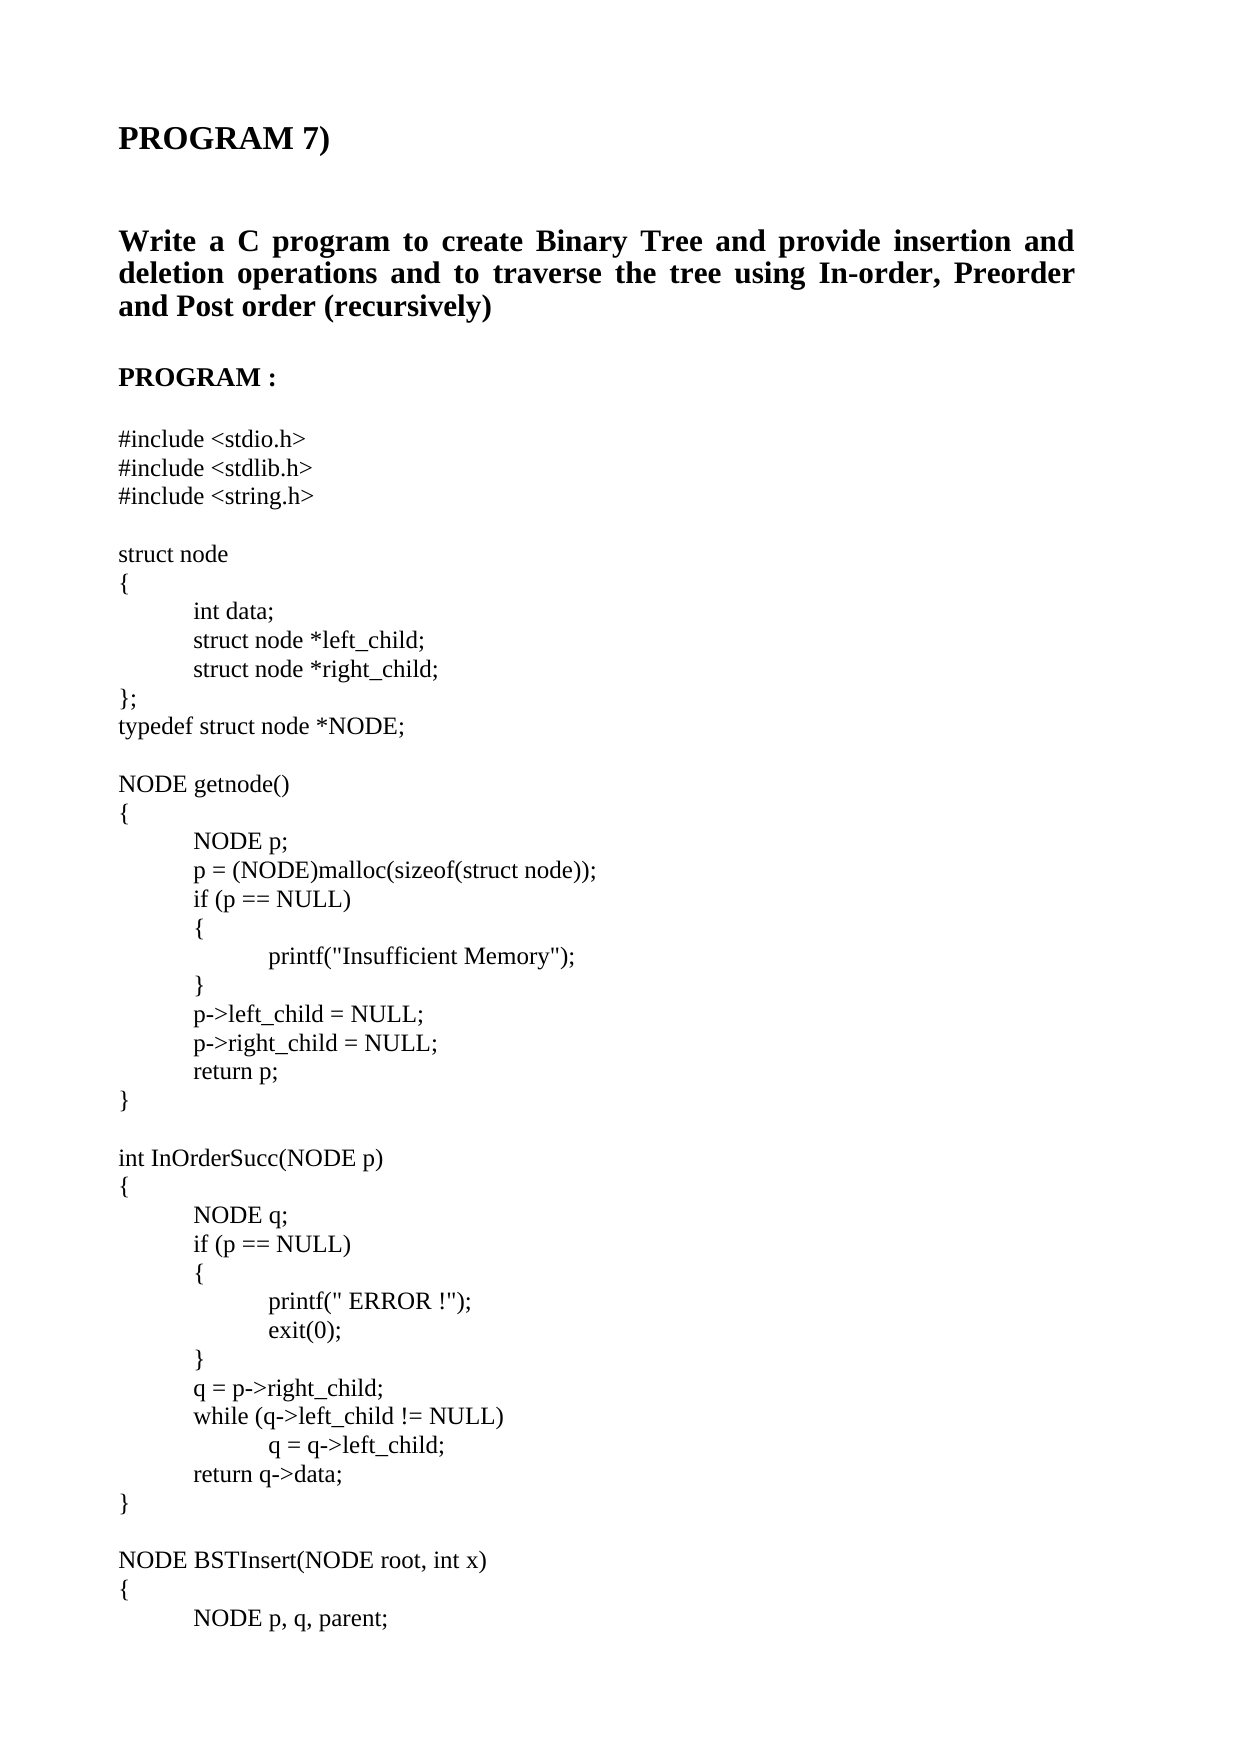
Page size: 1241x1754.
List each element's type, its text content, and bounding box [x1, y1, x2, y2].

text { [118, 568, 1122, 596]
text return q->data; [118, 1459, 1122, 1488]
text while (q->left_child != NULL) [118, 1401, 1122, 1430]
text NODE p; [118, 826, 1122, 855]
text #include <string.h> [118, 481, 1122, 510]
text { [118, 798, 1122, 826]
text p = (NODE)malloc(sizeof(struct node)); [118, 855, 1122, 884]
text exit(0); [118, 1315, 1122, 1344]
text }; [118, 683, 1122, 711]
text typedef struct node *NODE; [118, 711, 1122, 740]
text NODE BSTInsert(NODE root, int x) [118, 1545, 1122, 1574]
text q = q->left_child; [118, 1430, 1122, 1459]
text printf(" ERROR !"); [118, 1286, 1122, 1315]
text { [118, 1574, 1122, 1603]
text { [118, 913, 1122, 941]
text #include <stdio.h> [118, 424, 1122, 453]
text printf("Insufficient Memory"); [118, 941, 1122, 970]
text { [118, 1171, 1122, 1200]
text if (p == NULL) [118, 1229, 1122, 1258]
text #include <stdlib.h> [118, 453, 1122, 481]
text } [118, 1488, 1122, 1516]
text p->left_child = NULL; [118, 999, 1122, 1028]
text { [118, 1258, 1122, 1286]
text struct node *right_child; [118, 654, 1122, 683]
text return p; [118, 1056, 1122, 1085]
text struct node *left_child; [118, 625, 1122, 654]
text Write a C program to create Binary Tree and provide insertion and deletion operations and to traverse the tree using In-order, Preorder and Post order (recursively) [118, 225, 1076, 323]
text struct node [118, 539, 1122, 568]
text if (p == NULL) [118, 884, 1122, 913]
text int data; [118, 596, 1122, 625]
text NODE q; [118, 1200, 1122, 1229]
text NODE getnode() [118, 769, 1122, 798]
text PROGRAM : [118, 362, 1122, 393]
text p->right_child = NULL; [118, 1028, 1122, 1056]
text int InOrderSucc(NODE p) [118, 1143, 1122, 1171]
text } [118, 970, 1122, 999]
text NODE p, q, parent; [118, 1603, 1122, 1631]
text } [118, 1085, 1122, 1114]
text q = p->right_child; [118, 1373, 1122, 1401]
text } [118, 1344, 1122, 1373]
text PROGRAM 7) [118, 118, 1122, 156]
